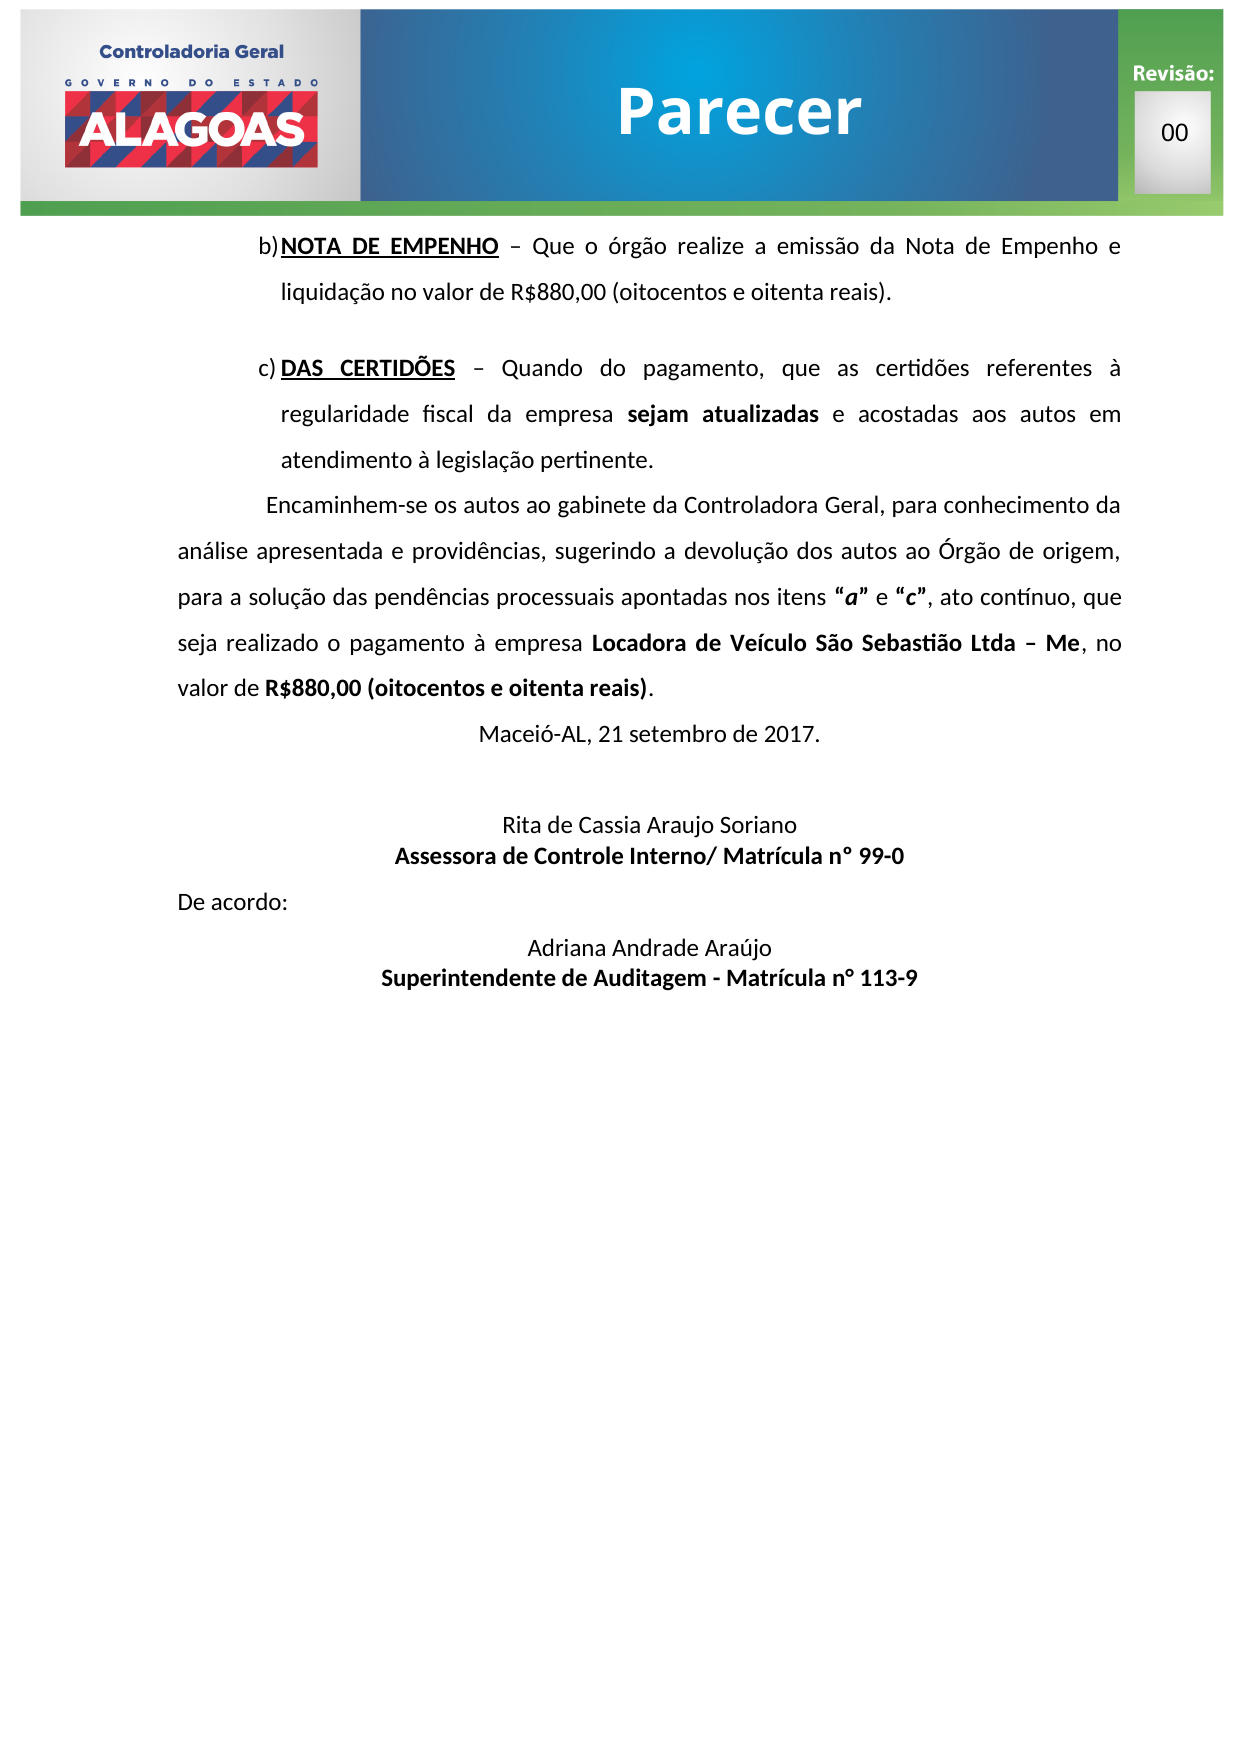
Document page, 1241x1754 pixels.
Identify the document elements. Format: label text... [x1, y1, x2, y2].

text Adriana Andrade Araújo [177, 932, 1122, 962]
text De acordo: [177, 886, 1122, 916]
text Assessora de Controle Interno/ Matrícula nº 99-0 [177, 840, 1122, 871]
picture [20, 9, 1224, 216]
list DAS CERTIDÕES – Quando do pagamento, que as certidões referentes à regularidade fiscal da empresa sejam atualizadas e acostadas aos autos em atendimento à legislação pertinente. [258, 352, 1122, 474]
text Maceió-AL, 21 setembro de 2017. [177, 718, 1122, 749]
list NOTA DE EMPENHO – Que o órgão realize a emissão da Nota de Empenho e liquidação no valor de R$880,00 (oitocentos e oitenta reais). [258, 177, 1122, 307]
text Encaminhem-se os autos ao gabinete da Controladora Geral, para conhecimento da análise apresentada e providências, sugerindo a devolução dos autos ao Órgão de origem, para a solução das pendências processuais apontadas nos itens “a” e “c”, ato contínuo, que seja realizado o pagamento à empresa Locadora de Veículo São Sebastião Ltda – Me, no valor de R$880,00 (oitocentos e oitenta reais). [177, 489, 1122, 703]
text Superintendente de Auditagem - Matrícula n° 113-9 [177, 962, 1122, 993]
text Rita de Cassia Araujo Soriano [177, 810, 1122, 840]
